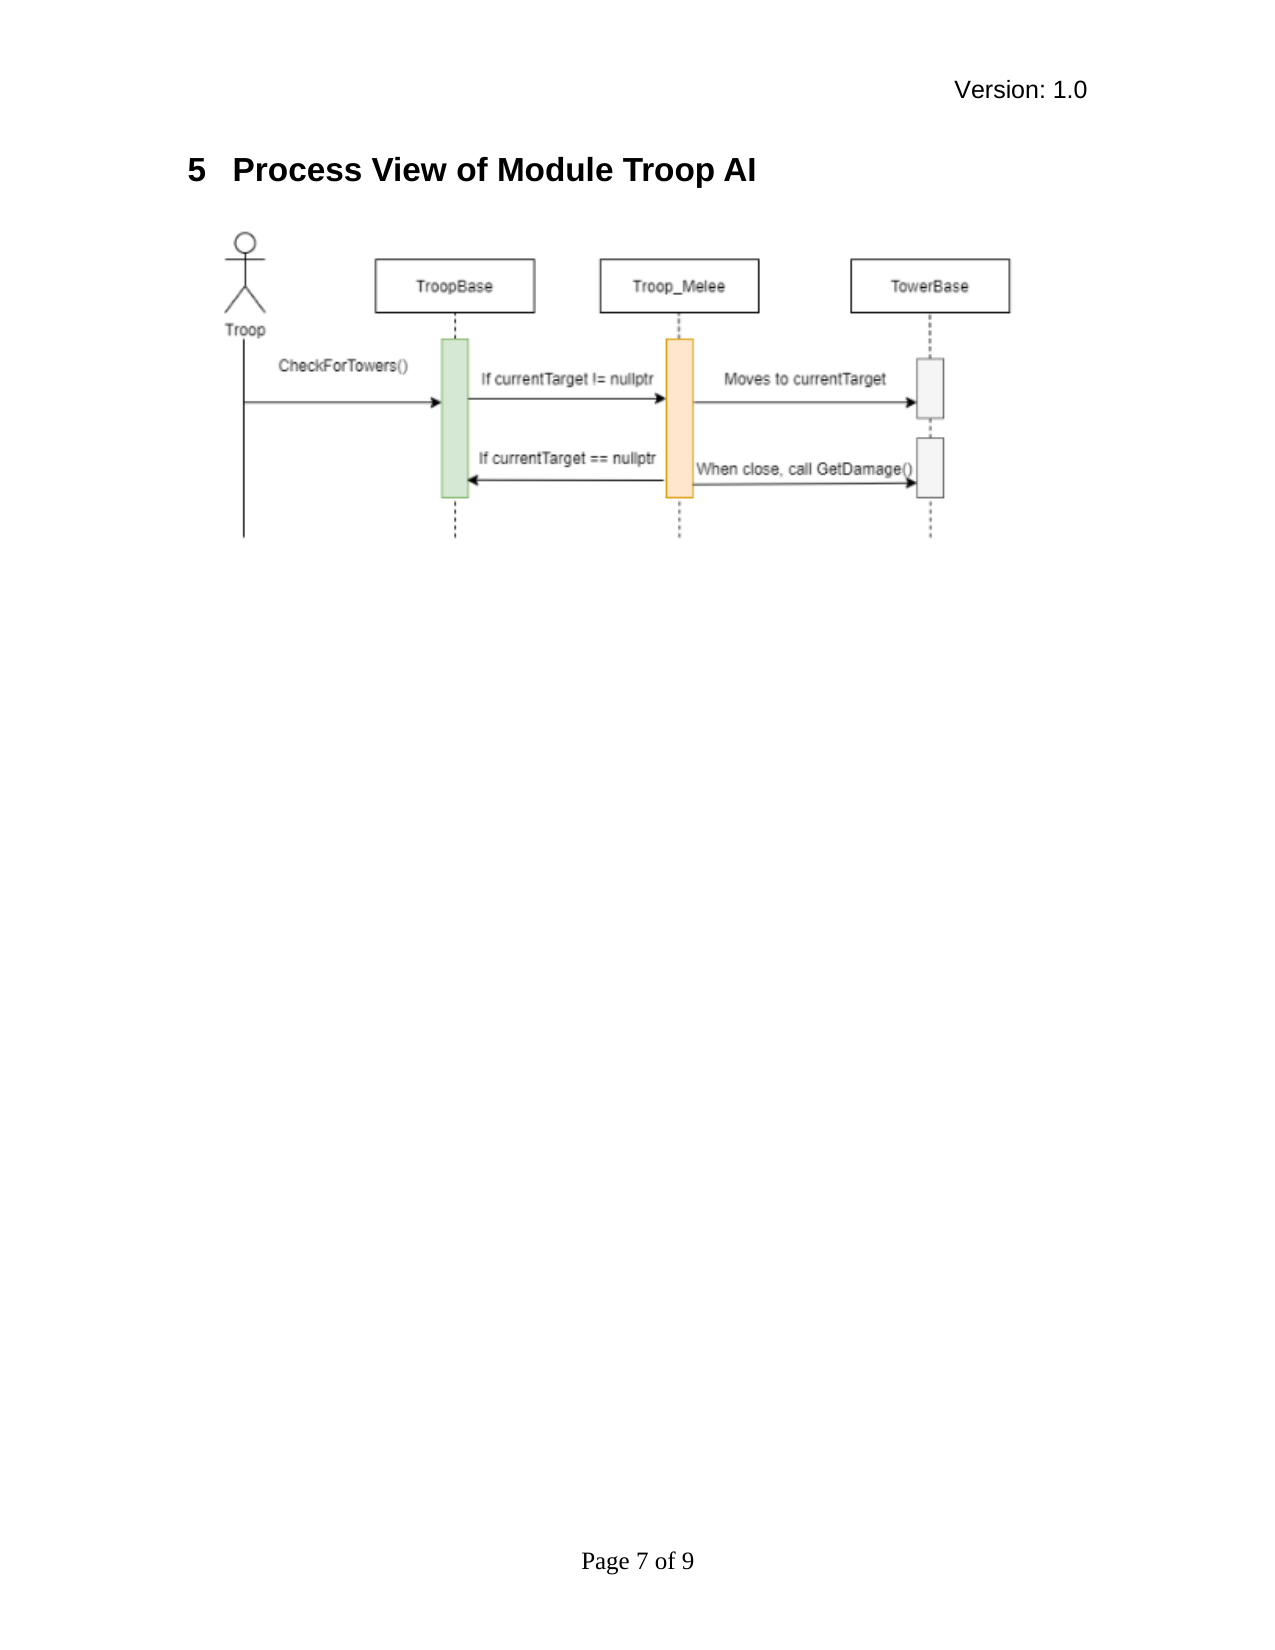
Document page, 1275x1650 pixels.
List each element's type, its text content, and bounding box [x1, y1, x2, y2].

subtitle Process View of Module Troop AI [187, 150, 1087, 188]
picture [187, 218, 1050, 574]
